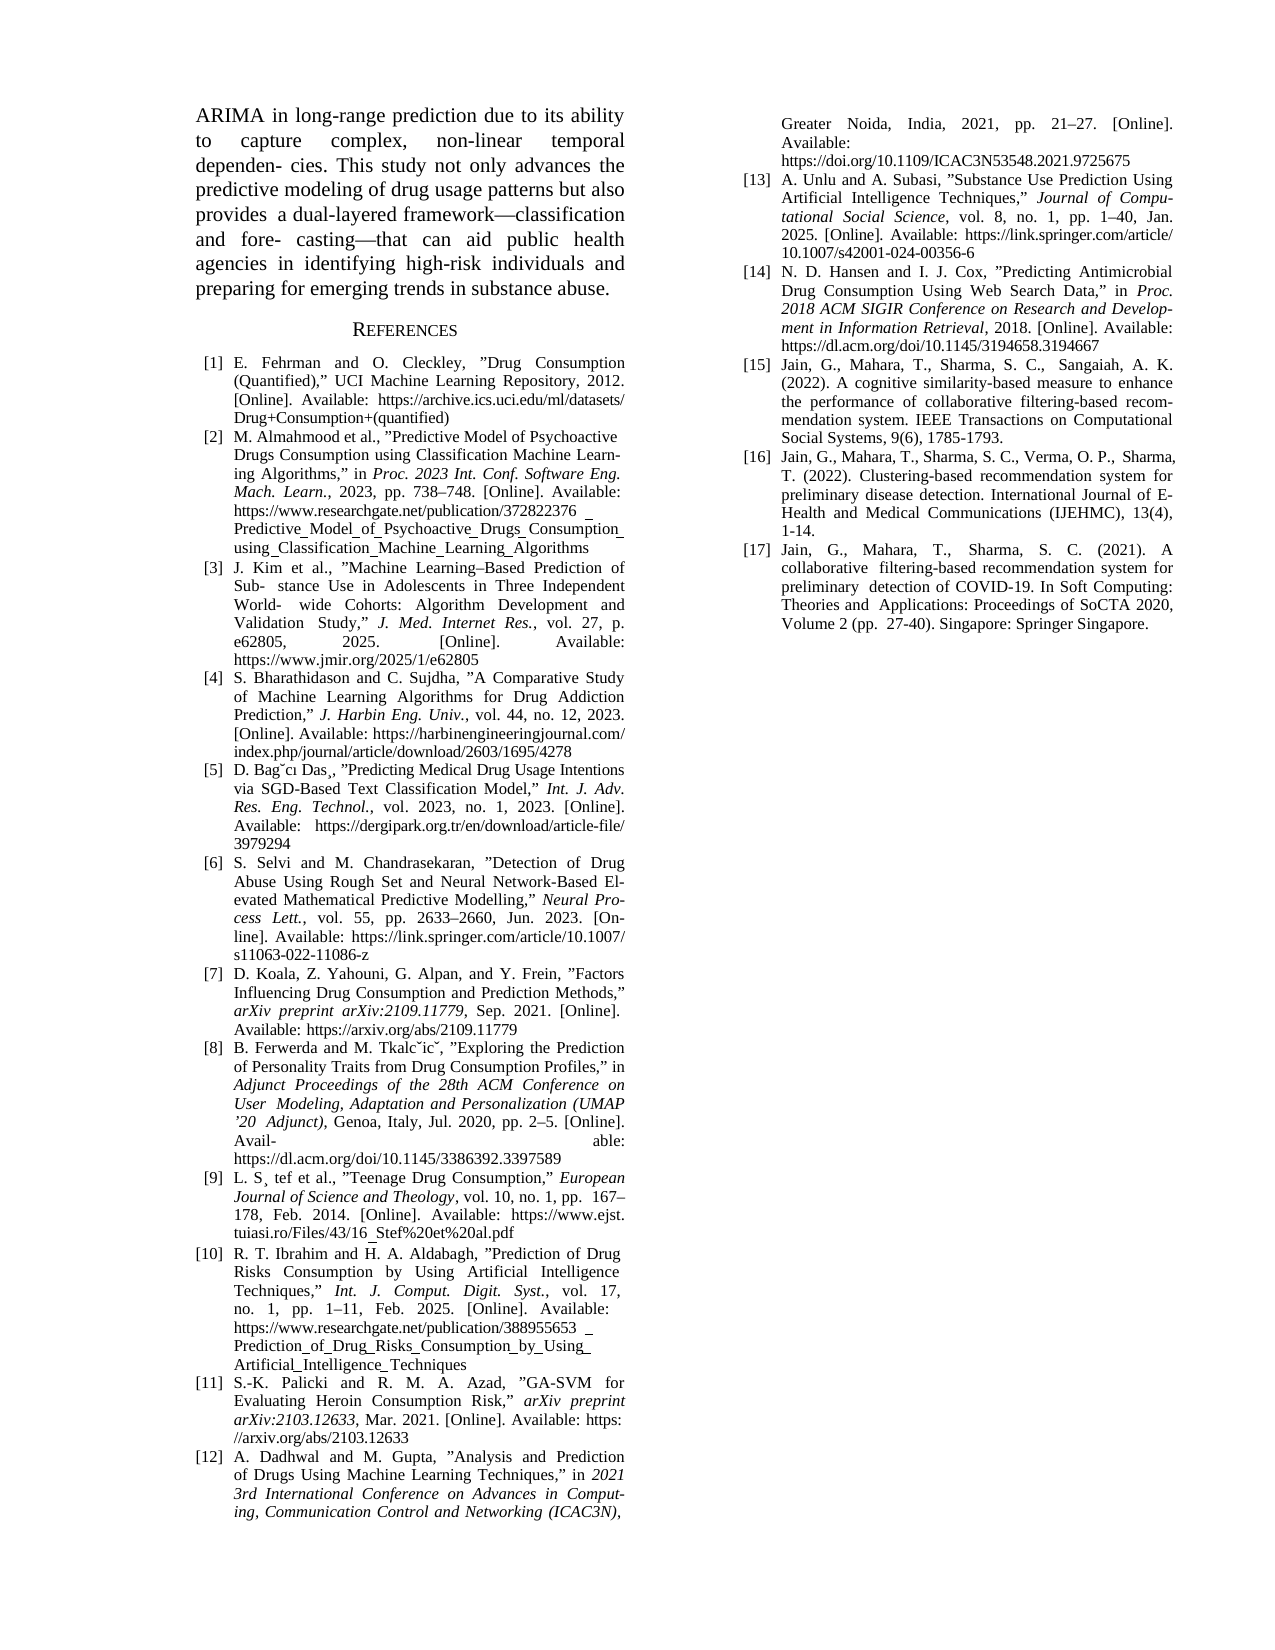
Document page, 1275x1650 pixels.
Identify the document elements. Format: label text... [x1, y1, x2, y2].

list Jain, G., Mahara, T., Sharma, S. C. (2021). A collaborative filtering-based recommendation system for preliminary detection of COVID-19. In Soft Computing: Theories and Applications: Proceedings of SoCTA 2020, Volume 2 (pp. 27-40). Singapore: Springer Singapore. [743, 541, 1173, 633]
list E. Fehrman and O. Cleckley, ”Drug Consumption (Quantified),” UCI Machine Learning Repository, 2012. [Online]. Available: https://archive.ics.uci.edu/ml/datasets/ Drug+Consumption+(quantified) [204, 353, 625, 427]
text References [352, 317, 625, 341]
text T. (2022). Clustering-based recommendation system for preliminary disease detection. International Journal of E- Health and Medical Communications (IJEHMC), 13(4), 1-14. [781, 467, 1173, 540]
list L. S¸ tef et al., ”Teenage Drug Consumption,” European Journal of Science and Theology, vol. 10, no. 1, pp. 167–178, Feb. 2014. [Online]. Available: https://www.ejst. tuiasi.ro/Files/43/16 Stef%20et%20al.pdf [204, 1169, 625, 1242]
list A. Unlu and A. Subasi, ”Substance Use Prediction Using Artificial Intelligence Techniques,” Journal of Compu- tational Social Science, vol. 8, no. 1, pp. 1–40, Jan. 2025. [Online]. Available: https://link.springer.com/article/ 10.1007/s42001-024-00356-6 [743, 170, 1173, 262]
list N. D. Hansen and I. J. Cox, ”Predicting Antimicrobial Drug Consumption Using Web Search Data,” in Proc. 2018 ACM SIGIR Conference on Research and Develop- ment in Information Retrieval, 2018. [Online]. Available: https://dl.acm.org/doi/10.1145/3194658.3194667 [743, 263, 1173, 355]
list S. Selvi and M. Chandrasekaran, ”Detection of Drug Abuse Using Rough Set and Neural Network-Based El- evated Mathematical Predictive Modelling,” Neural Pro- cess Lett., vol. 55, pp. 2633–2660, Jun. 2023. [On- line]. Available: https://link.springer.com/article/10.1007/ s11063-022-11086-z [204, 854, 625, 964]
text ARIMA in long-range prediction due to its ability to capture complex, non-linear temporal dependen- cies. This study not only advances the predictive modeling of drug usage patterns but also provides a dual-layered framework—classification and fore- casting—that can aid public health agencies in identifying high-risk individuals and preparing for emerging trends in substance abuse. [195, 103, 625, 300]
list S.-K. Palicki and R. M. A. Azad, ”GA-SVM for Evaluating Heroin Consumption Risk,” arXiv preprint arXiv:2103.12633, Mar. 2021. [Online]. Available: https: [195, 1373, 625, 1429]
list M. Almahmood et al., ”Predictive Model of Psychoactive Drugs Consumption using Classification Machine Learn- ing Algorithms,” in Proc. 2023 Int. Conf. Software Eng. Mach. Learn., 2023, pp. 738–748. [Online]. Available: https://www.researchgate.net/publication/372822376 Predictive Model of Psychoactive Drugs Consumption using Classification Machine Learning Algorithms [204, 428, 625, 557]
list A. Dadhwal and M. Gupta, ”Analysis and Prediction of Drugs Using Machine Learning Techniques,” in 2021 3rd International Conference on Advances in Comput- ing, Communication Control and Networking (ICAC3N), [195, 1447, 625, 1521]
list B. Ferwerda and M. Tkalcˇicˇ, ”Exploring the Prediction of Personality Traits from Drug Consumption Profiles,” in Adjunct Proceedings of the 28th ACM Conference on User Modeling, Adaptation and Personalization (UMAP ’20 Adjunct), Genoa, Italy, Jul. 2020, pp. 2–5. [Online]. Avail- able: https://dl.acm.org/doi/10.1145/3386392.3397589 [204, 1039, 625, 1168]
list D. Bag˘cı Das¸, ”Predicting Medical Drug Usage Intentions via SGD-Based Text Classification Model,” Int. J. Adv. Res. Eng. Technol., vol. 2023, no. 1, 2023. [Online]. Available: https://dergipark.org.tr/en/download/article-file/ 3979294 [204, 761, 625, 853]
list J. Kim et al., ”Machine Learning–Based Prediction of Sub- stance Use in Adolescents in Three Independent World- wide Cohorts: Algorithm Development and Validation Study,” J. Med. Internet Res., vol. 27, p. e62805, 2025. [Online]. Available: https://www.jmir.org/2025/1/e62805 [204, 559, 625, 669]
text Greater Noida, India, 2021, pp. 21–27. [Online]. Available: https://doi.org/10.1109/ICAC3N53548.2021.9725675 [781, 115, 1173, 170]
list S. Bharathidason and C. Sujdha, ”A Comparative Study of Machine Learning Algorithms for Drug Addiction Prediction,” J. Harbin Eng. Univ., vol. 44, no. 12, 2023. [Online]. Available: https://harbinengineeringjournal.com/ index.php/journal/article/download/2603/1695/4278 [204, 669, 625, 761]
list Jain, G., Mahara, T., Sharma, S. C., Sangaiah, A. K. (2022). A cognitive similarity-based measure to enhance the performance of collaborative filtering-based recom- mendation system. IEEE Transactions on Computational Social Systems, 9(6), 1785-1793. [743, 355, 1173, 447]
list R. T. Ibrahim and H. A. Aldabagh, ”Prediction of Drug Risks Consumption by Using Artificial Intelligence Techniques,” Int. J. Comput. Digit. Syst., vol. 17, no. 1, pp. 1–11, Feb. 2025. [Online]. Available: https://www.researchgate.net/publication/388955653 Prediction of Drug Risks Consumption by Using Artificial Intelligence Techniques [195, 1244, 625, 1373]
list Jain, G., Mahara, T., Sharma, S. C., Verma, O. P., Sharma, [743, 447, 1200, 466]
text Available: https://arxiv.org/abs/2109.11779 [233, 1020, 625, 1039]
text //arxiv.org/abs/2103.12633 [233, 1429, 625, 1447]
list D. Koala, Z. Yahouni, G. Alpan, and Y. Frein, ”Factors Influencing Drug Consumption and Prediction Methods,” arXiv preprint arXiv:2109.11779, Sep. 2021. [Online]. [204, 965, 625, 1020]
